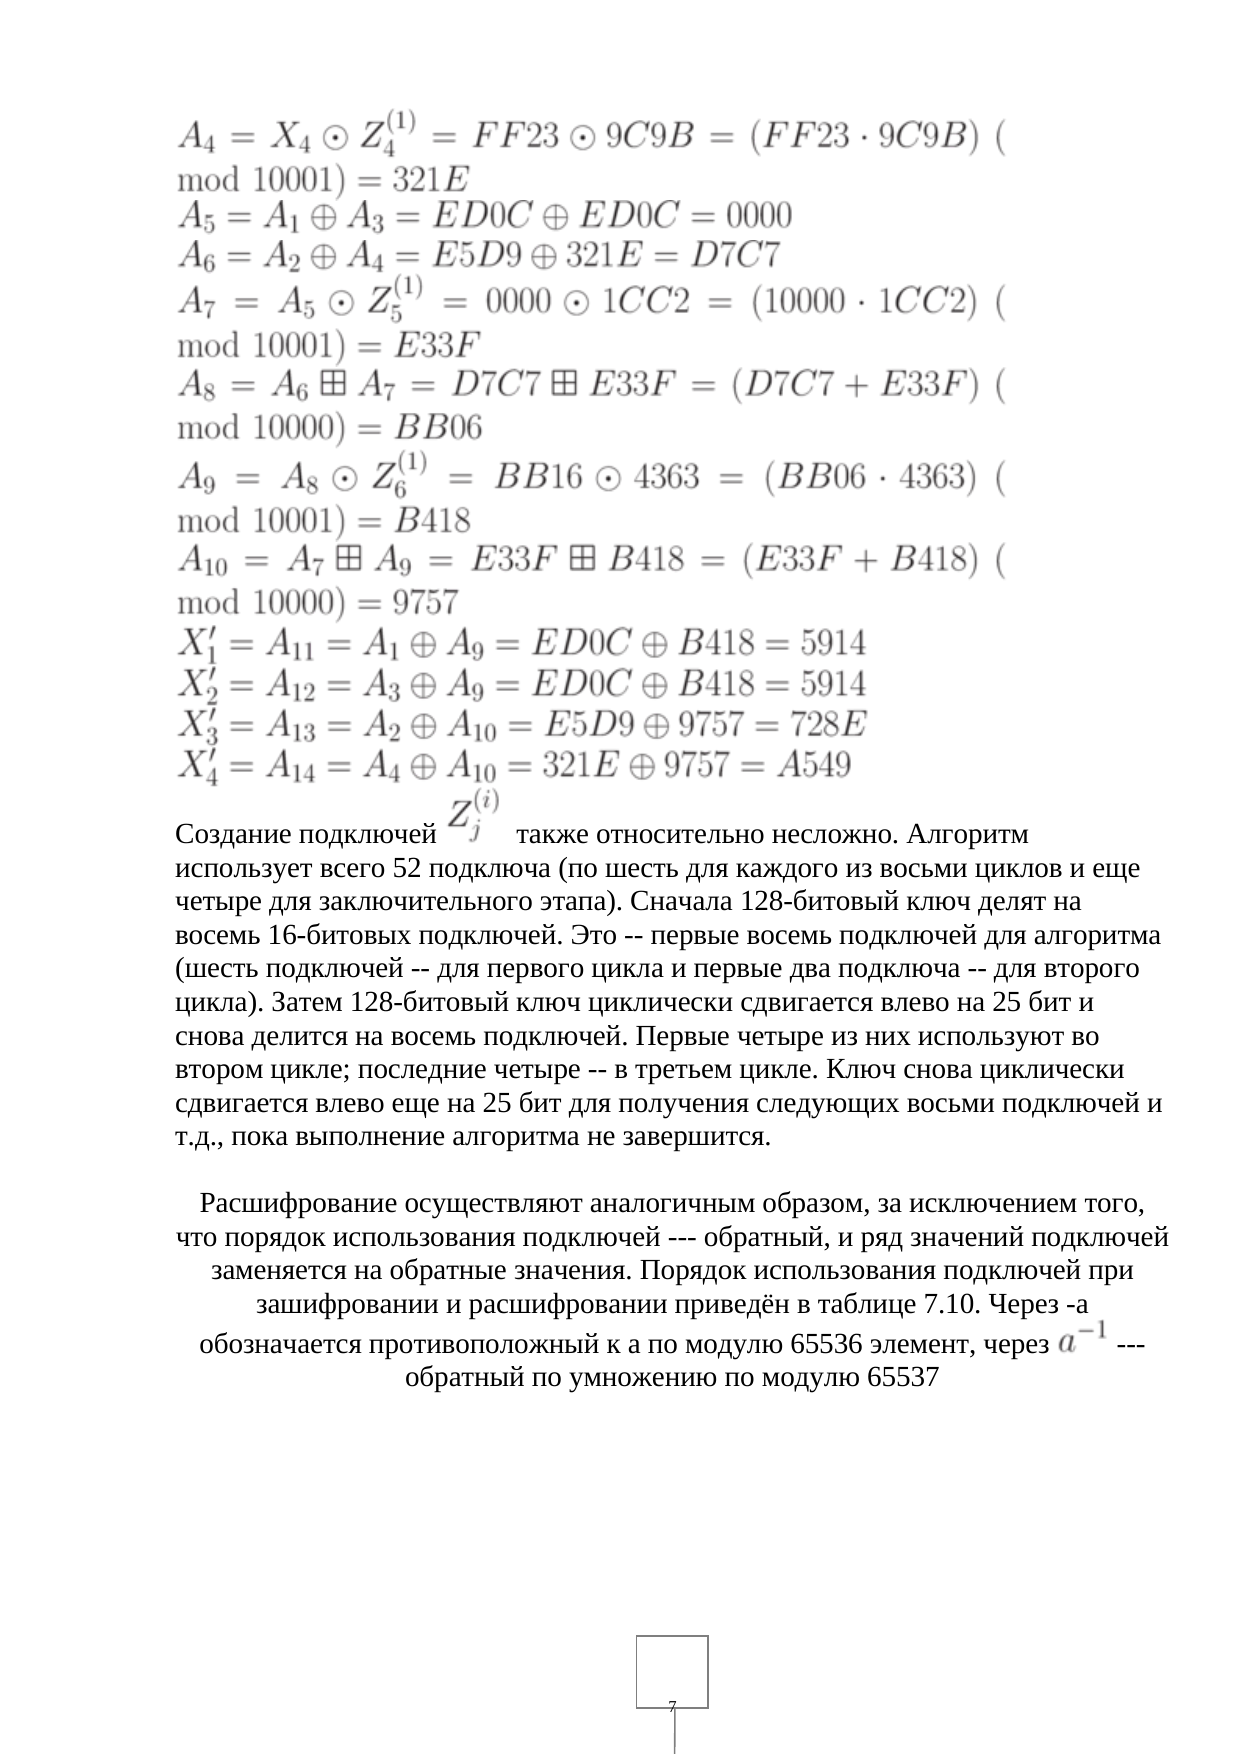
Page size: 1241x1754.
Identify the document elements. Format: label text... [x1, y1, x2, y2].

text Создание подключей также относительно несложно. Алгоритм использует всего 52 подключа (по шесть для каждого из восьми циклов и еще четыре для заключительного этапа). Сначала 128-битовый ключ делят на восемь 16-битовых подключей. Это -- первые восемь подключей для алгоритма (шесть подключей -- для первого цикла и первые два подключа -- для второго цикла). Затем 128-битовый ключ циклически сдвигается влево на 25 бит и снова делится на восемь подключей. Первые четыре из них используют во втором цикле; последние четыре -- в третьем цикле. Ключ снова циклически сдвигается влево еще на 25 бит для получения следующих восьми подключей и т.д., пока выполнение алгоритма не завершится. [175, 787, 1169, 1152]
picture [175, 240, 1008, 844]
picture [1056, 1319, 1110, 1354]
text Расшифрование осуществляют аналогичным образом, за исключением того, что порядок использования подключей --- обратный, и ряд значений подключей заменяется на обратные значения. Порядок использования подключей при зашифровании и расшифровании приведён в таблице 7.10. Через -a обозначается противоположный к a по модулю 65536 элемент, через --- обратный по умножению по модулю 65537 [175, 1185, 1169, 1393]
picture [175, 108, 1008, 235]
